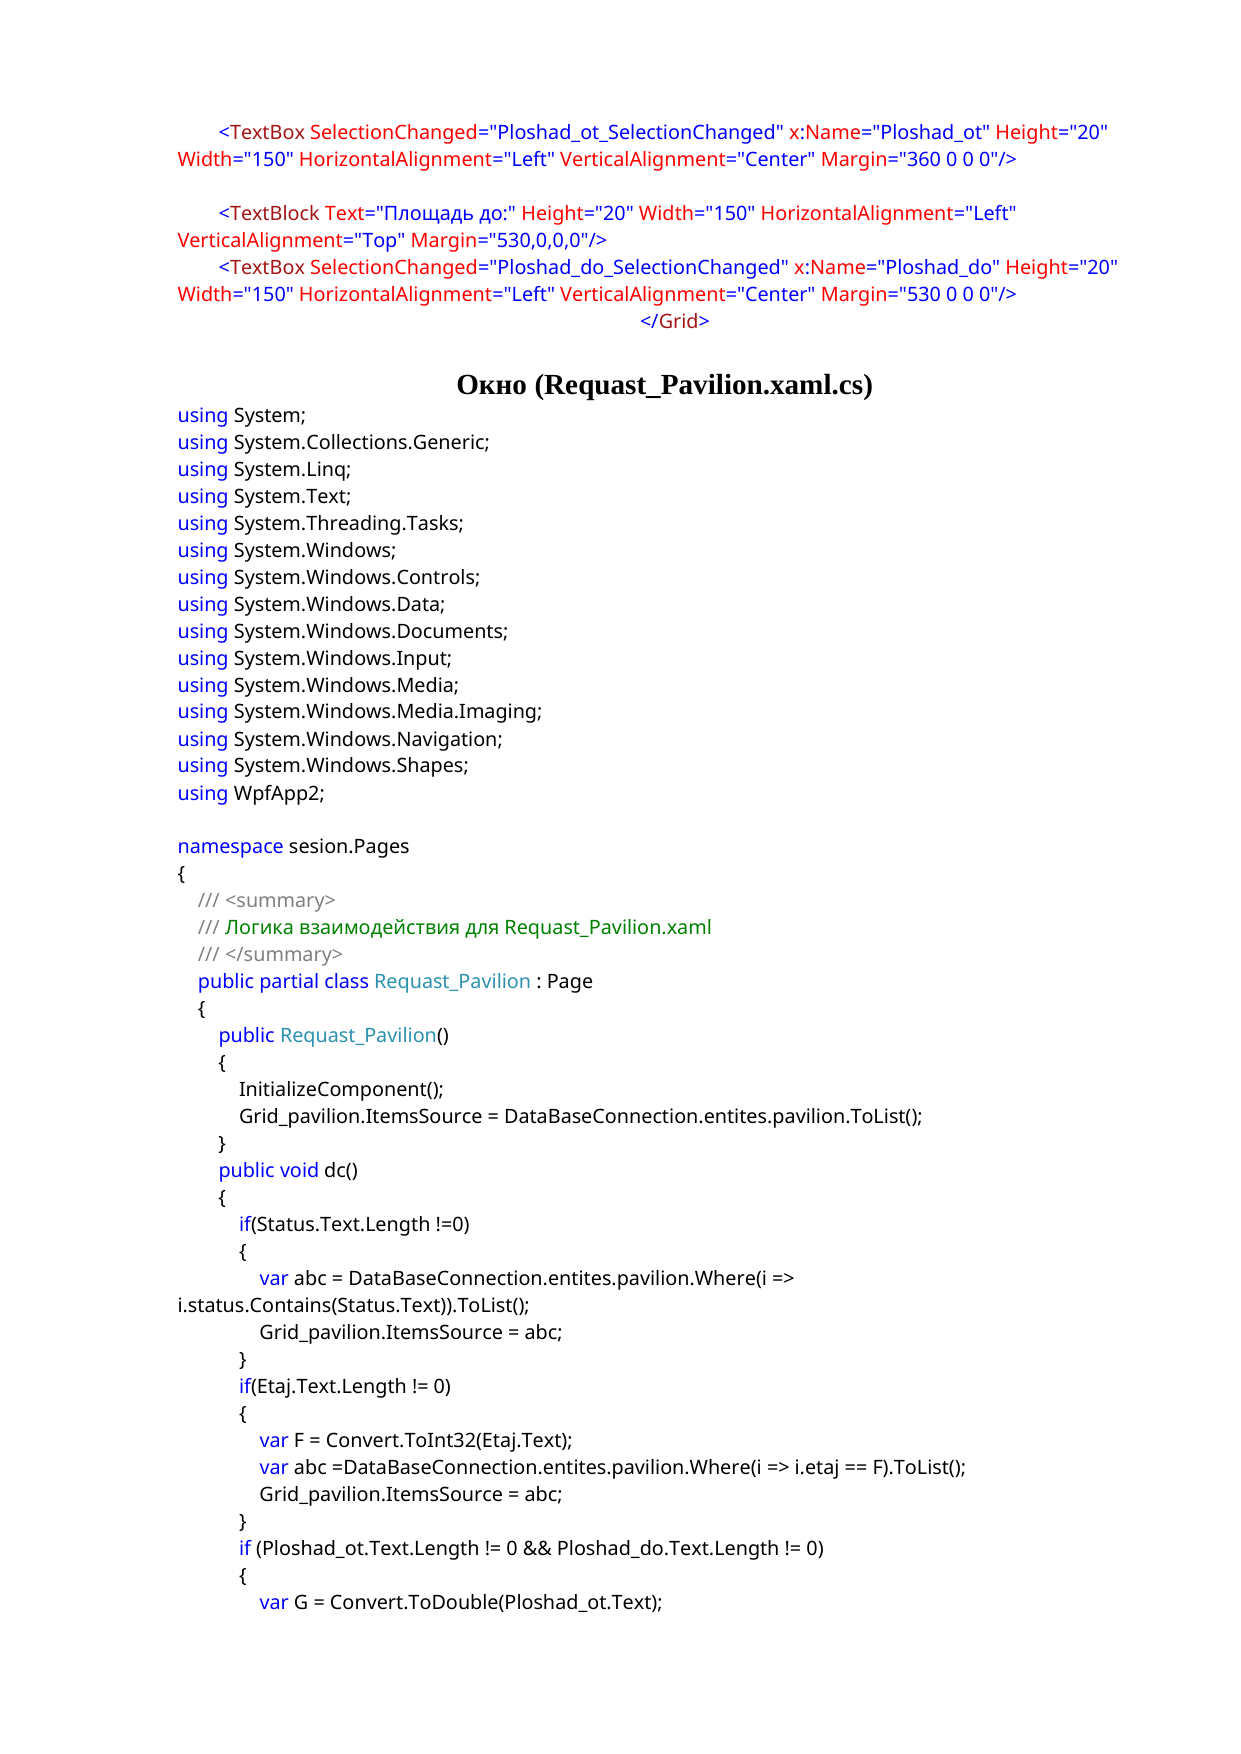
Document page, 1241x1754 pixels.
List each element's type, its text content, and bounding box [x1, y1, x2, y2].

text using System.Windows.Shapes; [177, 752, 1152, 779]
text <TextBox SelectionChanged="Ploshad_do_SelectionChanged" x:Name="Ploshad_do" Height="20" Width="150" HorizontalAlignment="Left" VerticalAlignment="Center" Margin="530 0 0 0"/> [177, 253, 1152, 307]
text var abc = DataBaseConnection.entites.pavilion.Where(i => i.status.Contains(Status.Text)).ToList(); [177, 1264, 1152, 1318]
text if (Ploshad_ot.Text.Length != 0 && Ploshad_do.Text.Length != 0) [177, 1534, 1152, 1561]
text { [177, 1399, 1152, 1426]
text var abc =DataBaseConnection.entites.pavilion.Where(i => i.etaj == F).ToList(); [177, 1453, 1152, 1480]
text { [177, 1237, 1152, 1264]
text using System.Windows.Documents; [177, 617, 1152, 644]
text using System.Linq; [177, 455, 1152, 482]
text <TextBlock Text="Площадь до:" Height="20" Width="150" HorizontalAlignment="Left" VerticalAlignment="Top" Margin="530,0,0,0"/> [177, 199, 1152, 253]
text public partial class Requast_Pavilion : Page [177, 968, 1152, 994]
text InitializeComponent(); [177, 1076, 1152, 1102]
text } [177, 1345, 1152, 1372]
text using WpfApp2; [177, 779, 1152, 806]
text Окно (Requast_Pavilion.xaml.cs) [177, 367, 1152, 401]
text /// Логика взаимодействия для Requast_Pavilion.xaml [177, 914, 1152, 941]
text Grid_pavilion.ItemsSource = abc; [177, 1318, 1152, 1345]
text /// </summary> [177, 941, 1152, 968]
text using System.Windows.Controls; [177, 563, 1152, 590]
text Grid_pavilion.ItemsSource = abc; [177, 1480, 1152, 1507]
text var F = Convert.ToInt32(Etaj.Text); [177, 1426, 1152, 1453]
text namespace sesion.Pages [177, 833, 1152, 860]
text Grid_pavilion.ItemsSource = DataBaseConnection.entites.pavilion.ToList(); [177, 1102, 1152, 1129]
text using System.Text; [177, 482, 1152, 509]
text using System.Windows.Media; [177, 671, 1152, 698]
text using System.Windows; [177, 536, 1152, 563]
text using System.Windows.Navigation; [177, 725, 1152, 752]
text { [177, 1183, 1152, 1210]
text <TextBox SelectionChanged="Ploshad_ot_SelectionChanged" x:Name="Ploshad_ot" Height="20" Width="150" HorizontalAlignment="Left" VerticalAlignment="Center" Margin="360 0 0 0"/> [177, 118, 1152, 172]
text using System.Windows.Input; [177, 644, 1152, 671]
text public void dc() [177, 1156, 1152, 1183]
text { [177, 1561, 1152, 1588]
text if(Status.Text.Length !=0) [177, 1210, 1152, 1237]
text } [177, 1507, 1152, 1534]
text using System.Windows.Data; [177, 590, 1152, 617]
text if(Etaj.Text.Length != 0) [177, 1372, 1152, 1399]
text </Grid> [177, 307, 1152, 334]
text using System.Collections.Generic; [177, 428, 1152, 455]
text { [177, 994, 1152, 1022]
text { [177, 1048, 1152, 1076]
text public Requast_Pavilion() [177, 1022, 1152, 1048]
text var G = Convert.ToDouble(Ploshad_ot.Text); [177, 1588, 1152, 1615]
text { [177, 860, 1152, 887]
text } [177, 1129, 1152, 1156]
text using System.Windows.Media.Imaging; [177, 698, 1152, 725]
text /// <summary> [177, 887, 1152, 914]
text using System.Threading.Tasks; [177, 509, 1152, 536]
text using System; [177, 401, 1152, 428]
